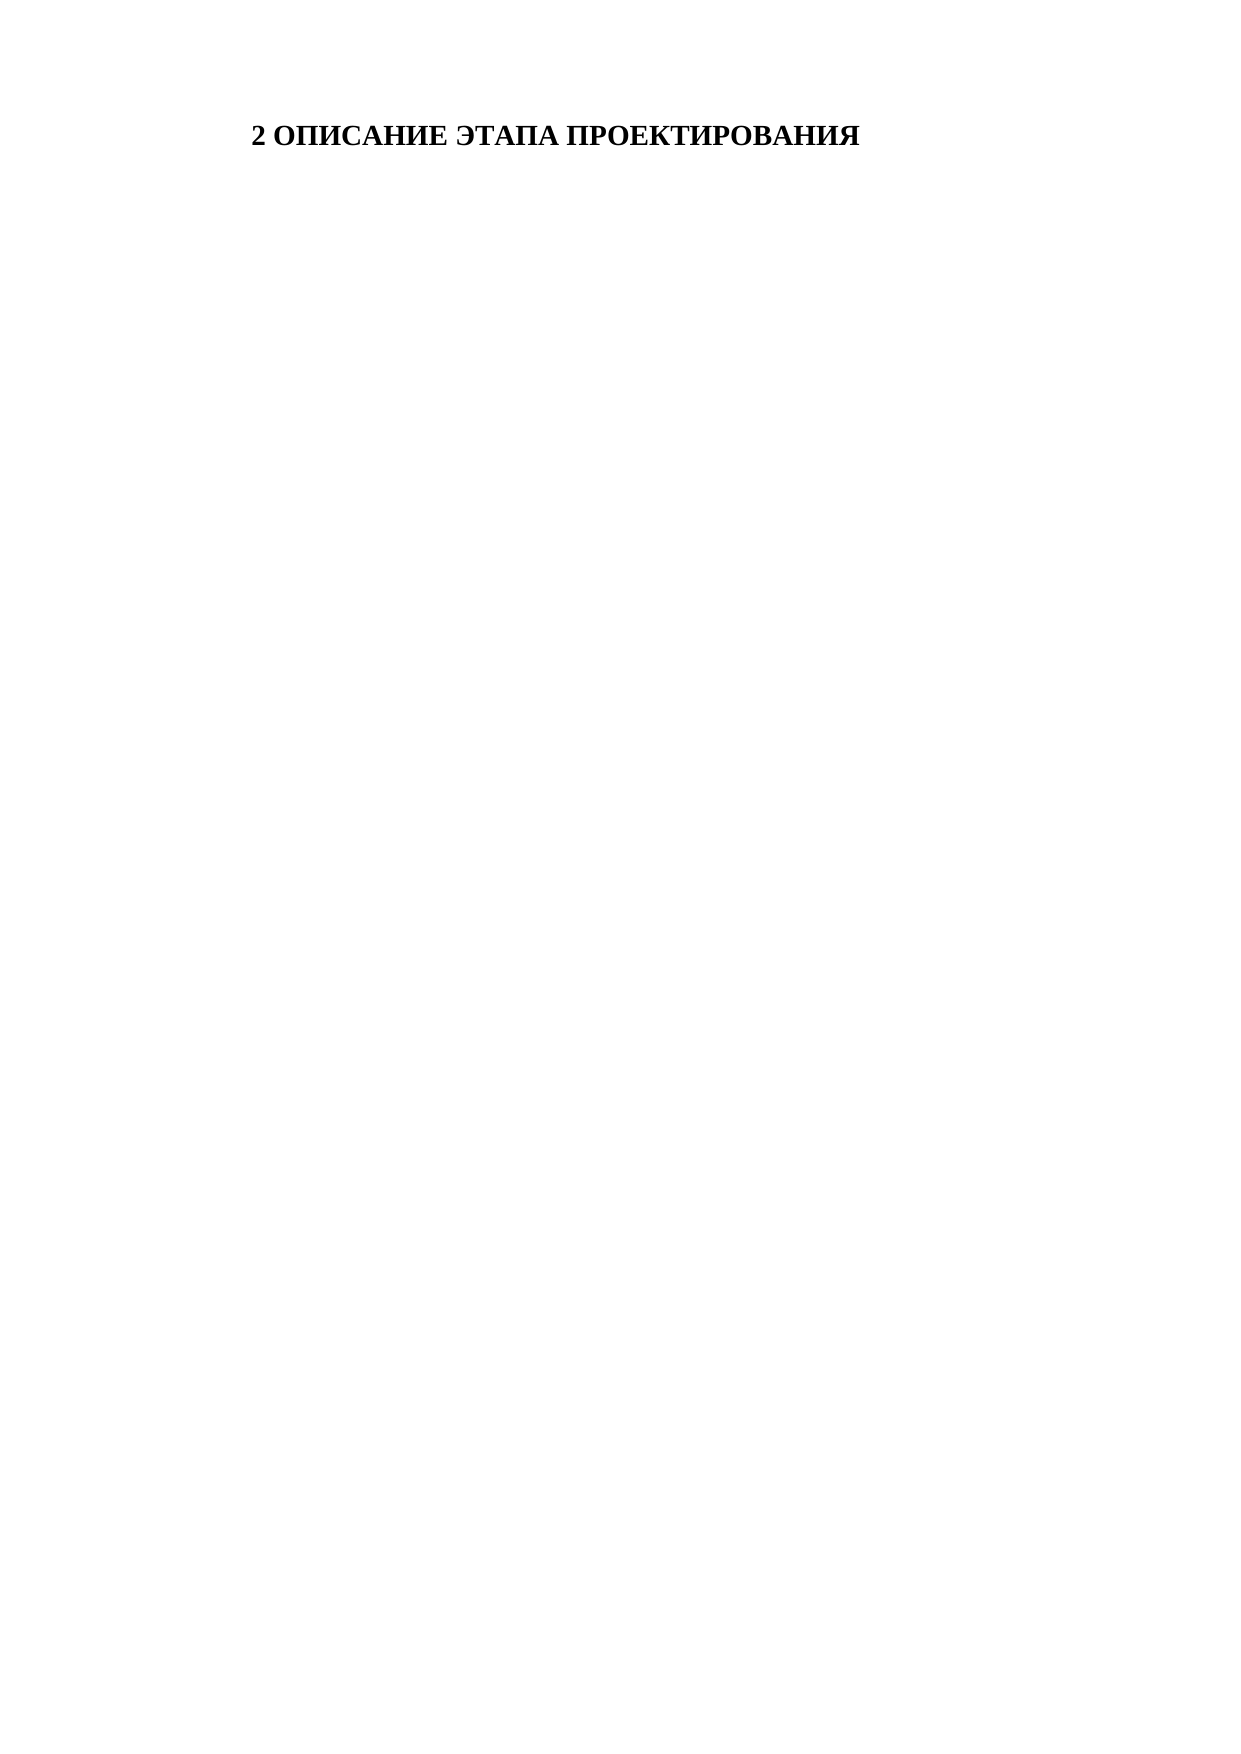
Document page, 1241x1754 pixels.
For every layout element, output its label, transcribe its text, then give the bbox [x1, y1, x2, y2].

text 2 ОПИСАНИЕ ЭТАПА ПРОЕКТИРОВАНИЯ [177, 118, 1152, 152]
